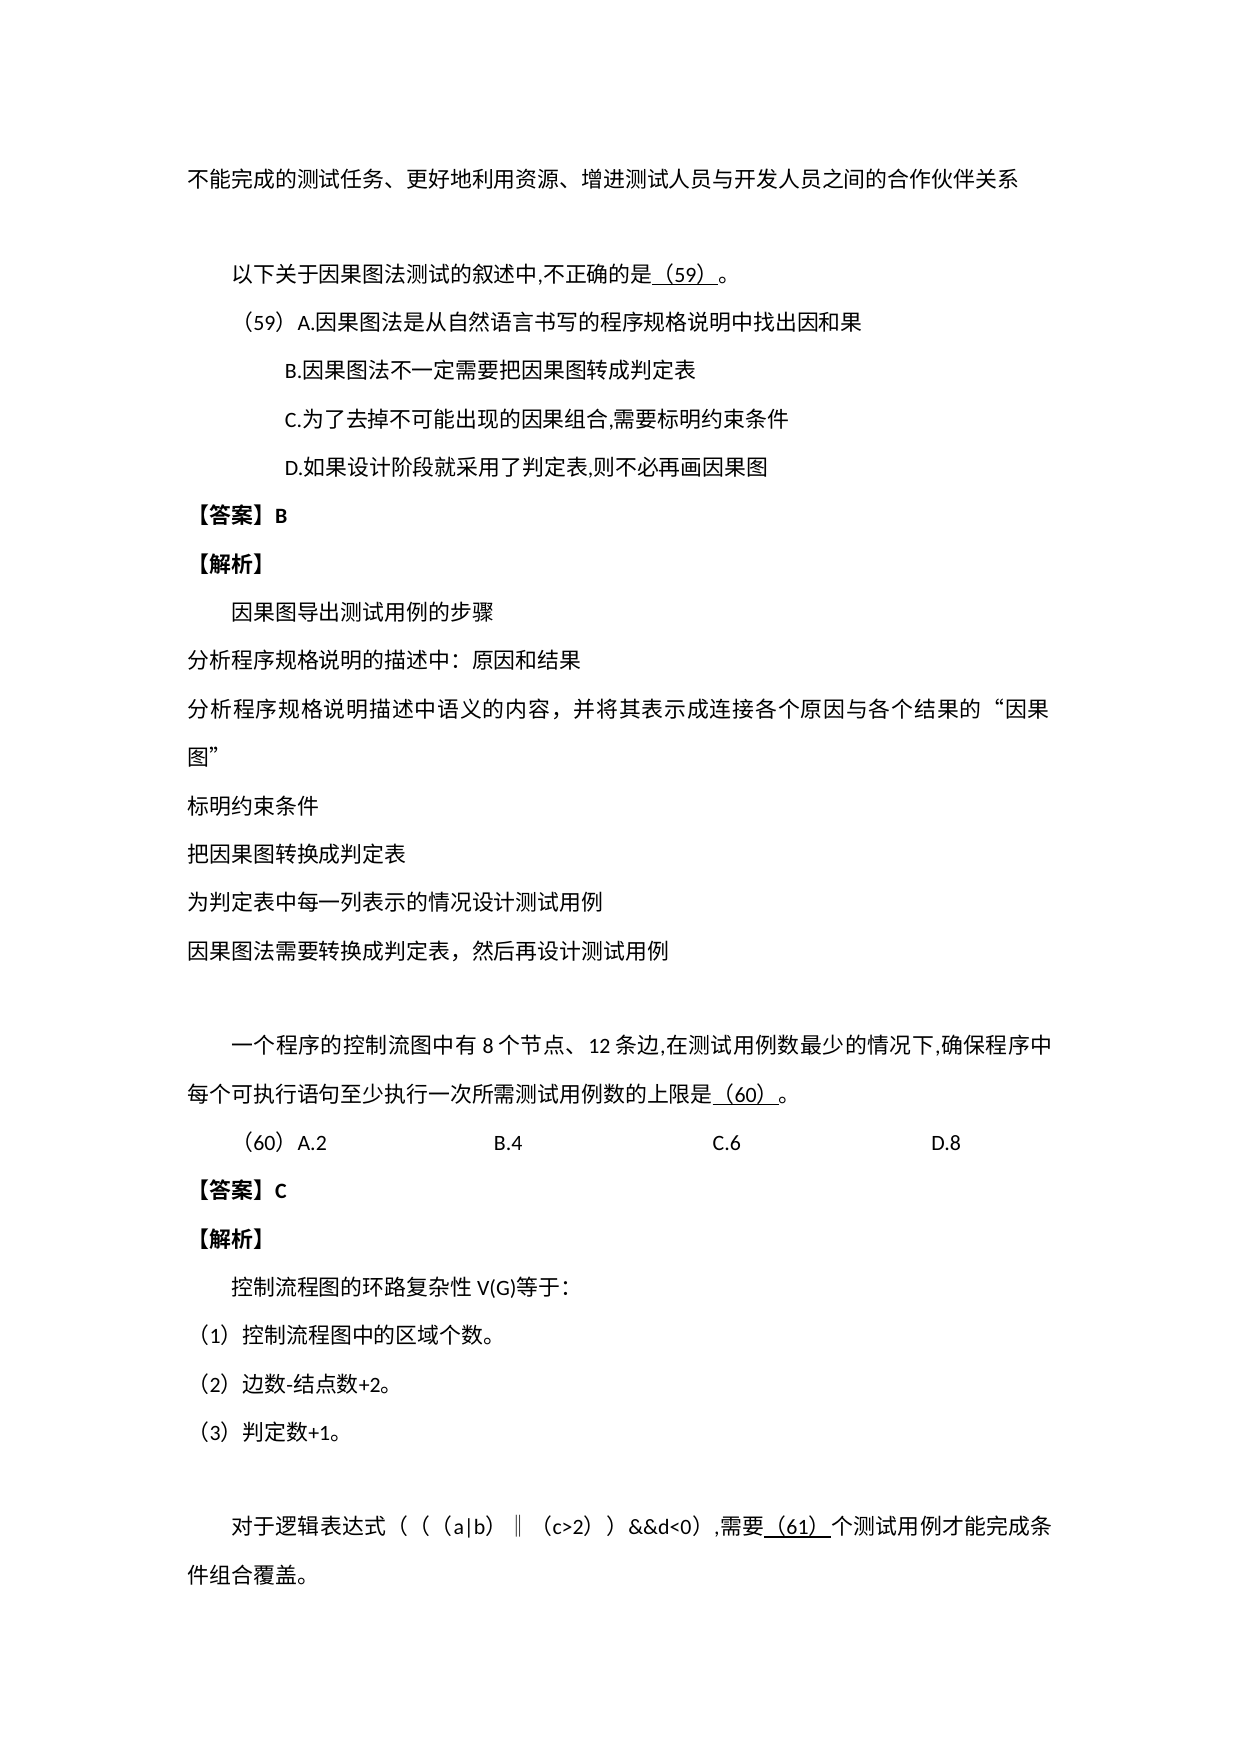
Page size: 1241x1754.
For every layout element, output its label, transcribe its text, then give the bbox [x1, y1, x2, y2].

text B.因果图法不一定需要把因果图转成判定表 [187, 353, 1053, 385]
text （2）边数-结点数+2。 [187, 1366, 1053, 1399]
text 因果图法需要转换成判定表，然后再设计测试用例 [187, 933, 1053, 966]
text （3）判定数+1。 [187, 1414, 1053, 1447]
text C.为了去掉不可能出现的因果组合,需要标明约束条件 [187, 401, 1053, 434]
text （60）A.2 B.4 C.6 D.8 [187, 1124, 1053, 1157]
text 【解析】 [187, 1221, 1053, 1254]
text D.如果设计阶段就采用了判定表,则不必再画因果图 [187, 449, 1053, 482]
text 【解析】 [187, 546, 1053, 579]
text 控制流程图的环路复杂性 V(G)等于： [187, 1269, 1053, 1302]
text 以下关于因果图法测试的叙述中,不正确的是（59）。 [187, 256, 1053, 289]
text 分析程序规格说明的描述中：原因和结果 [187, 643, 1053, 675]
text 【答案】B [187, 498, 1053, 530]
text 【答案】C [187, 1173, 1053, 1205]
text 对于逻辑表达式（（（a|b）‖（c>2））&&d<0）,需要（61）个测试用例才能完成条件组合覆盖。 [187, 1509, 1053, 1590]
text （1）控制流程图中的区域个数。 [187, 1318, 1053, 1350]
text 把因果图转换成判定表 [187, 837, 1053, 869]
text 因果图导出测试用例的步骤 [187, 594, 1053, 627]
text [187, 162, 1053, 194]
text 标明约束条件 [187, 788, 1053, 821]
text （59）A.因果图法是从自然语言书写的程序规格说明中找出因和果 [187, 304, 1053, 337]
text 分析程序规格说明描述中语义的内容，并将其表示成连接各个原因与各个结果的“因果图” [187, 691, 1053, 772]
text 为判定表中每一列表示的情况设计测试用例 [187, 885, 1053, 917]
text 一个程序的控制流图中有8个节点、12条边,在测试用例数最少的情况下,确保程序中每个可执行语句至少执行一次所需测试用例数的上限是（60）。 [187, 1027, 1053, 1109]
